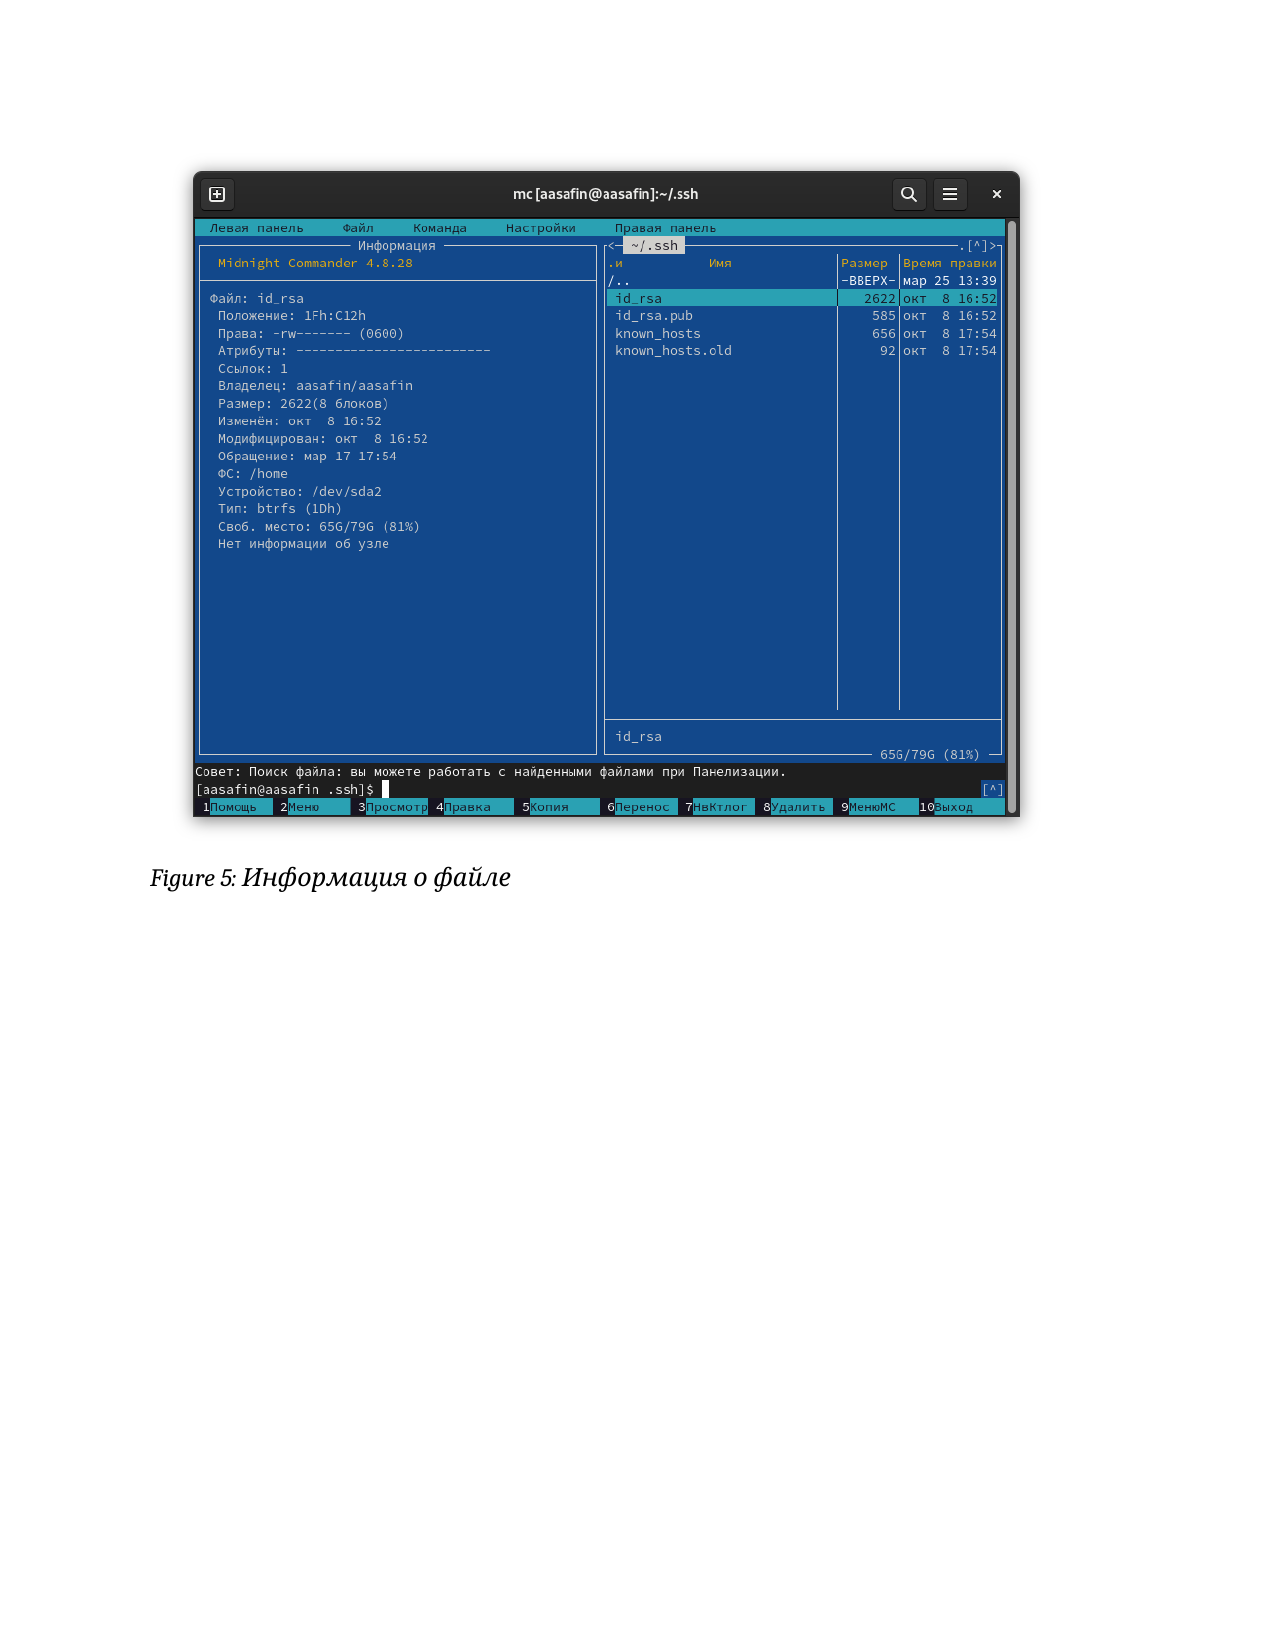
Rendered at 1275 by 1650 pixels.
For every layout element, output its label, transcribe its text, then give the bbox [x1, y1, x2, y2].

text Figure 5: Информация о файле [150, 864, 1125, 893]
picture [168, 150, 1044, 844]
